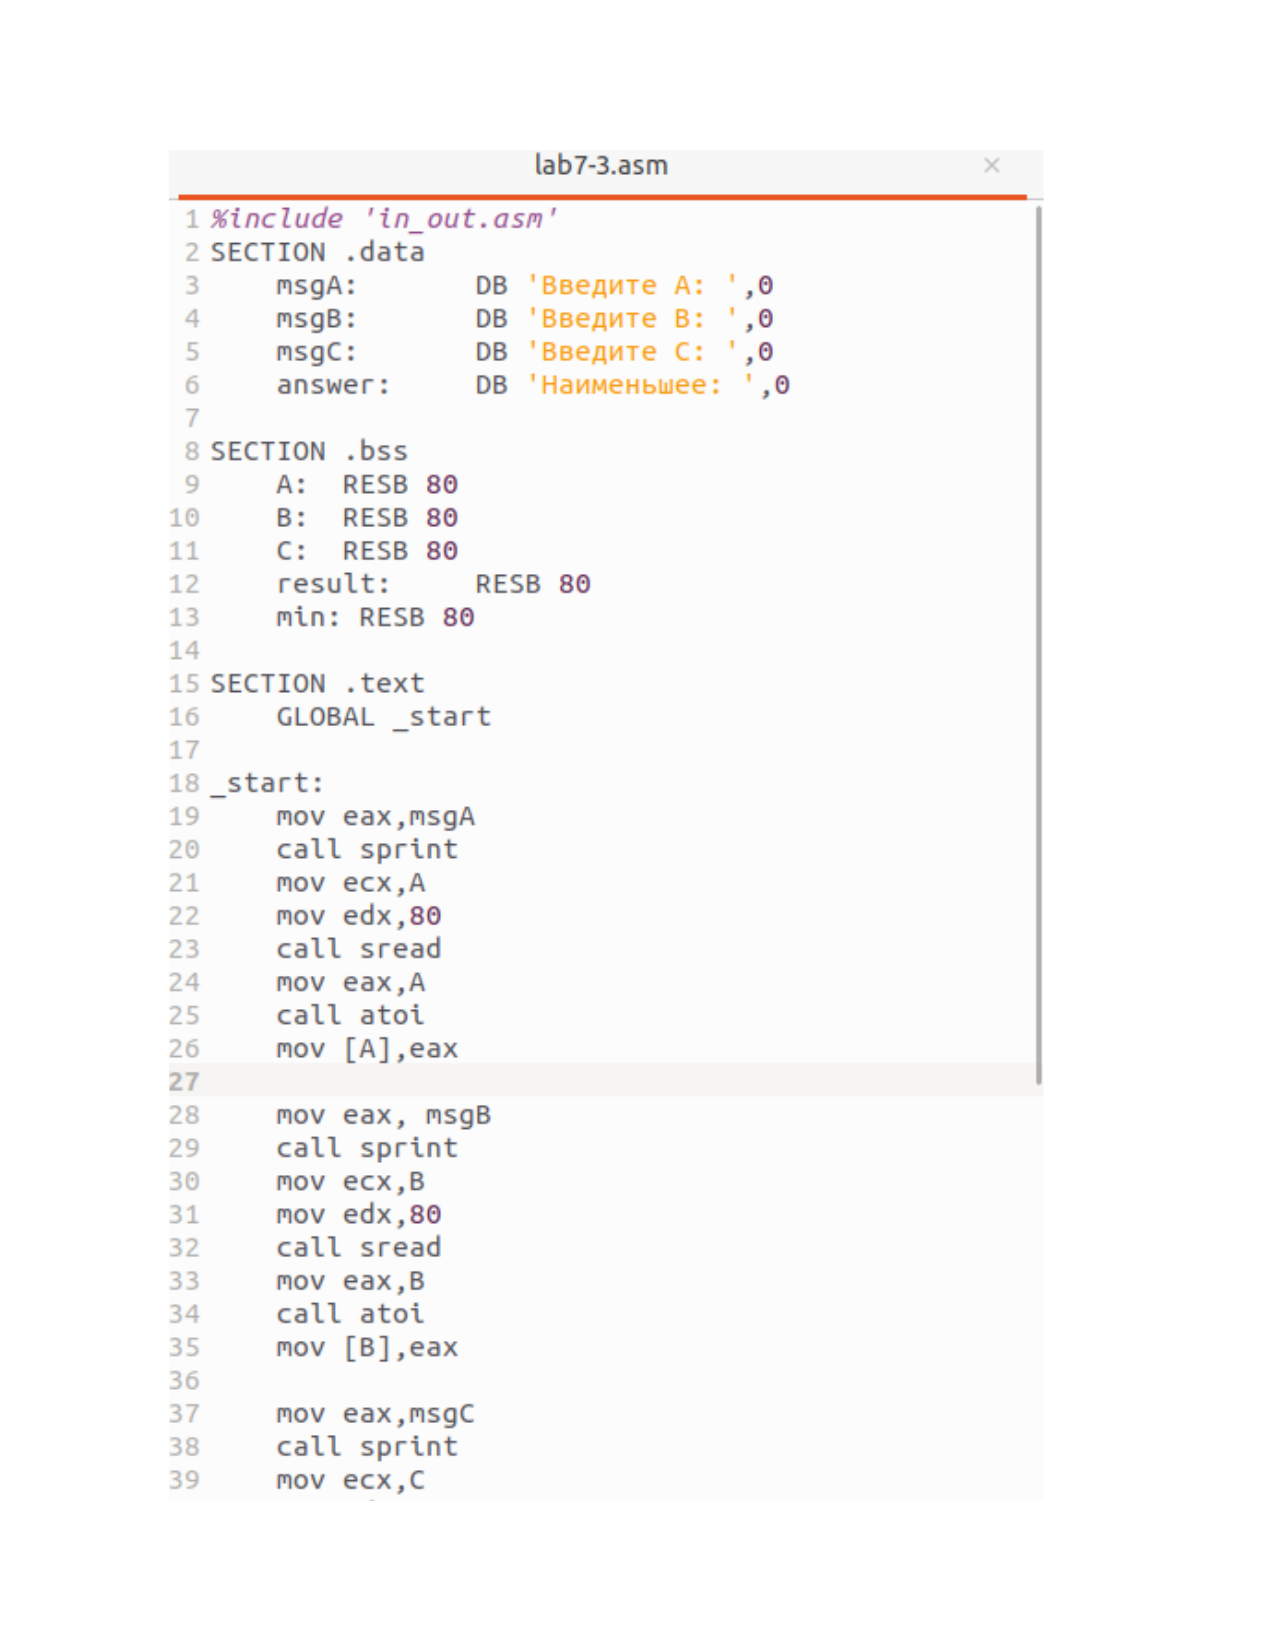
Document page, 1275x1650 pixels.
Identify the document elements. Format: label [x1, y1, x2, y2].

picture [168, 150, 1044, 1501]
